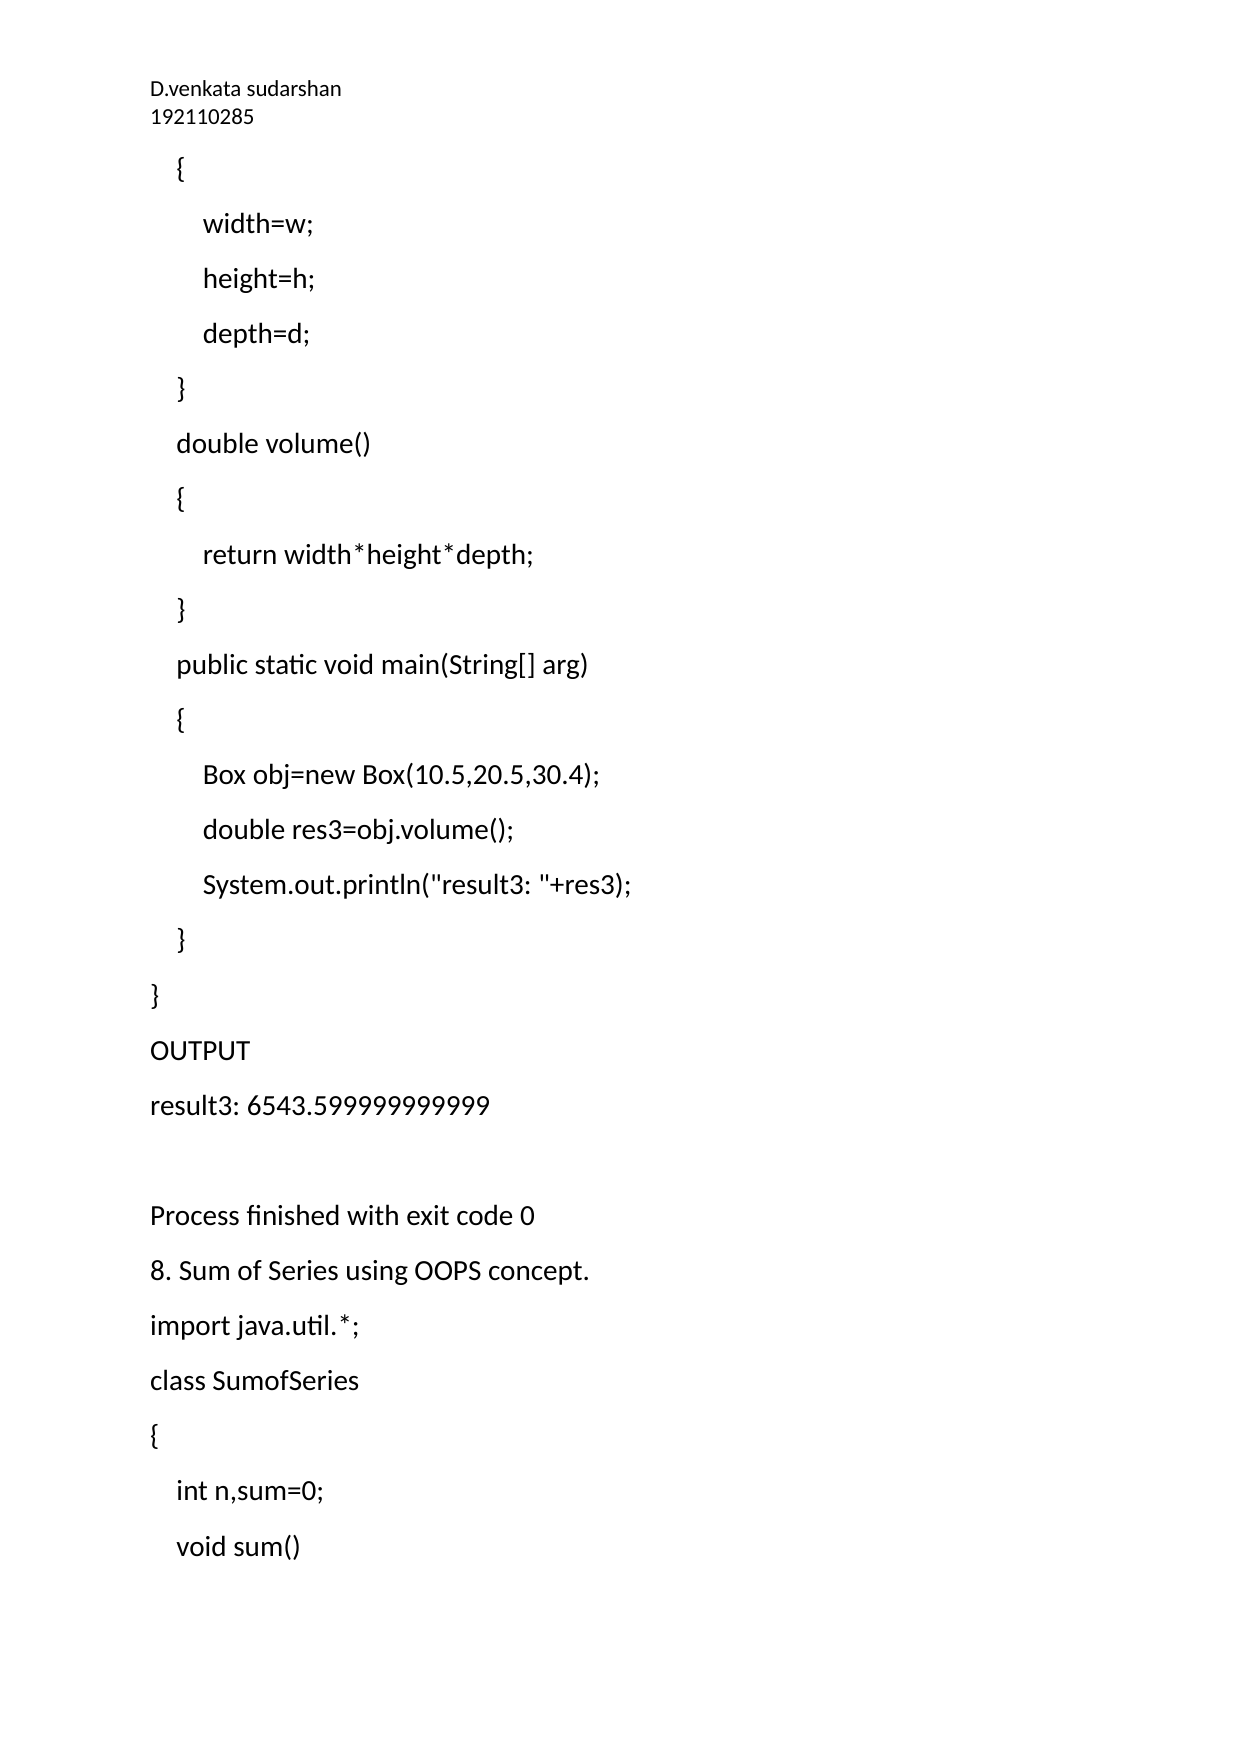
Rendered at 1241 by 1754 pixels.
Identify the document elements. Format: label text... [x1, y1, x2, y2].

text { [150, 150, 1090, 186]
text Box obj=new Box(10.5,20.5,30.4); [150, 756, 1090, 792]
text } [150, 370, 1090, 406]
text } [150, 921, 1090, 957]
text import java.util.*; [150, 1307, 1090, 1343]
text width=w; [150, 205, 1090, 241]
text return width*height*depth; [150, 536, 1090, 571]
text { [150, 701, 1090, 737]
text { [150, 1417, 1090, 1453]
text public static void main(String[] arg) [150, 646, 1090, 682]
text void sum() [150, 1528, 1090, 1563]
text Process finished with exit code 0 [150, 1197, 1090, 1233]
text 8. Sum of Series using OOPS concept. [150, 1252, 1090, 1288]
text double res3=obj.volume(); [150, 811, 1090, 847]
text { [150, 481, 1090, 516]
text depth=d; [150, 315, 1090, 351]
text double volume() [150, 426, 1090, 461]
text height=h; [150, 260, 1090, 296]
text } [150, 591, 1090, 626]
text class SumofSeries [150, 1362, 1090, 1398]
text int n,sum=0; [150, 1472, 1090, 1508]
text result3: 6543.599999999999 [150, 1087, 1090, 1122]
text } [150, 977, 1090, 1012]
text OUTPUT [150, 1032, 1090, 1067]
text System.out.println("result3: "+res3); [150, 866, 1090, 902]
